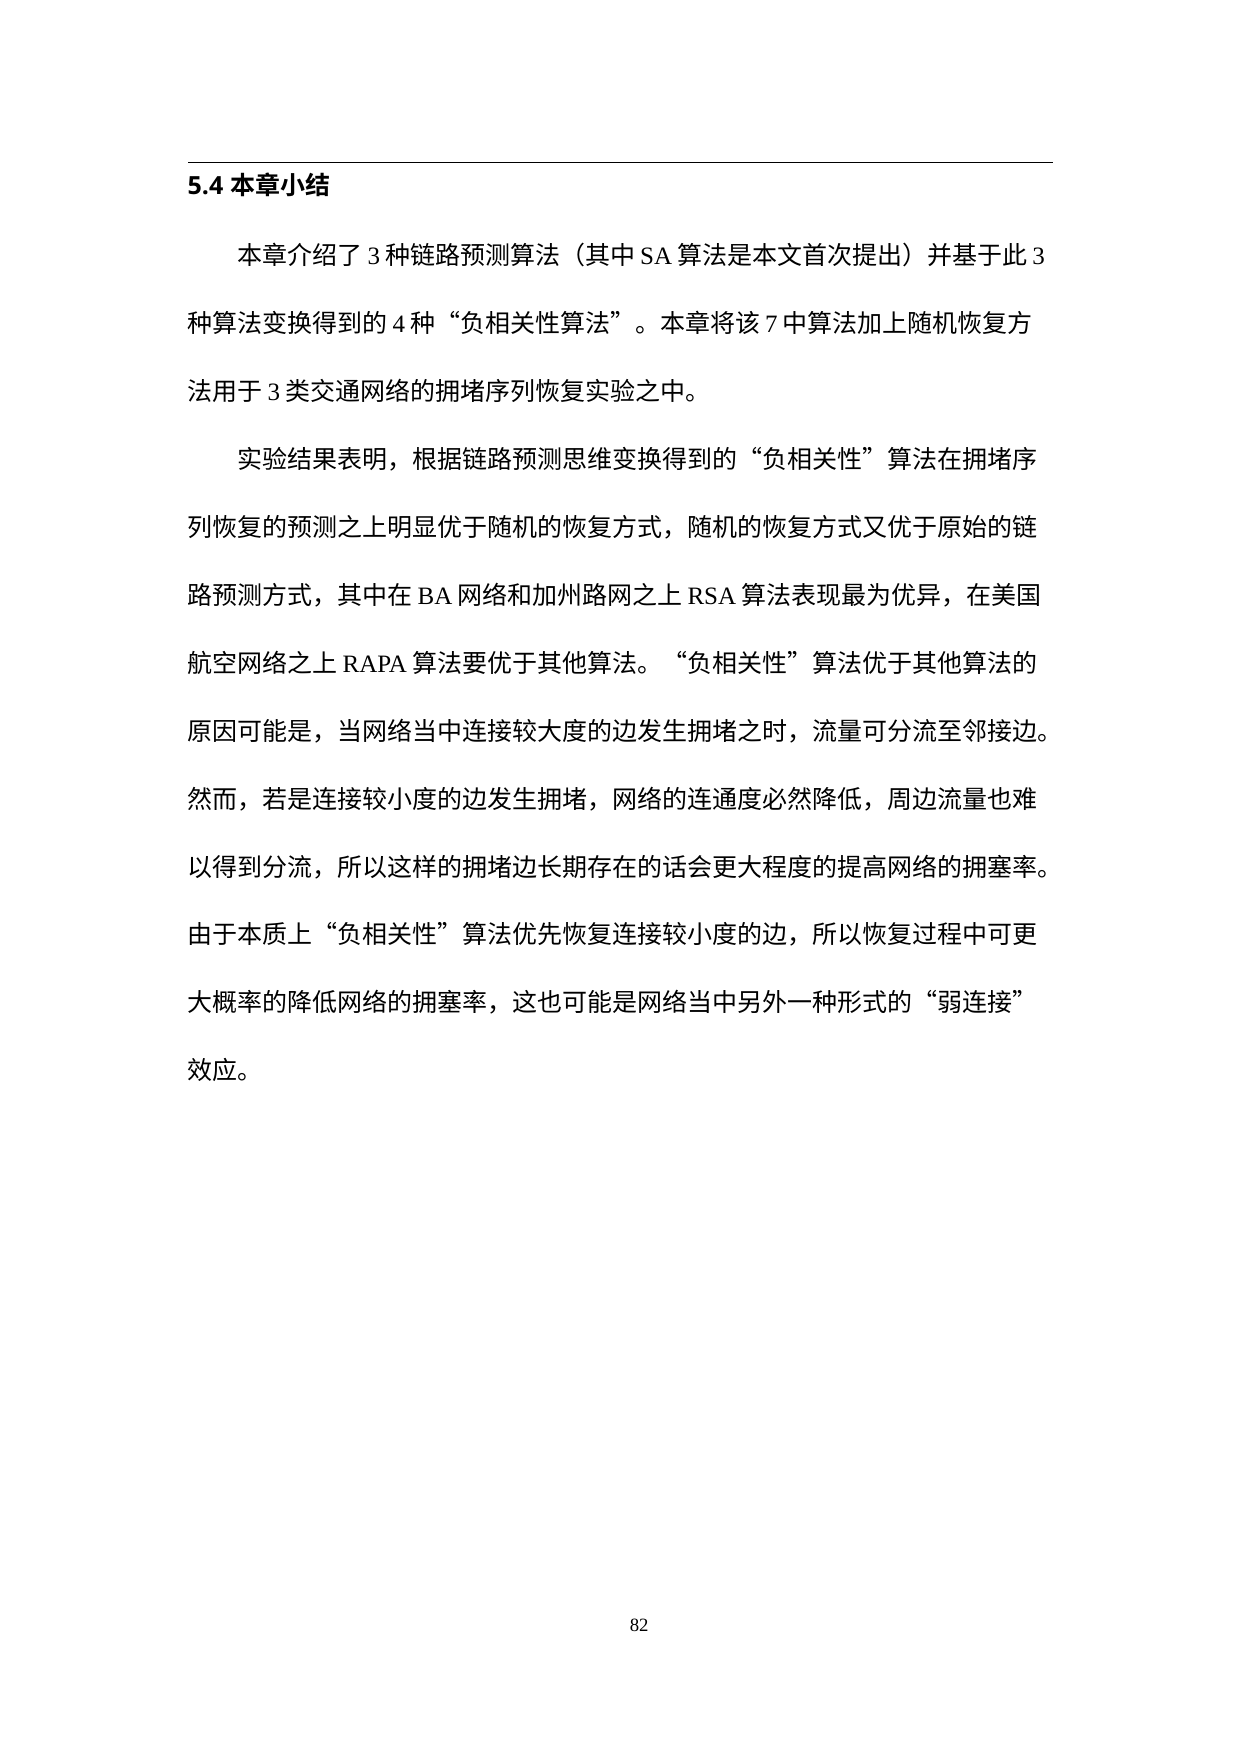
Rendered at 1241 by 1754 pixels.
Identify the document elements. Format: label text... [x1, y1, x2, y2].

text 实验结果表明，根据链路预测思维变换得到的“负相关性”算法在拥堵序列恢复的预测之上明显优于随机的恢复方式，随机的恢复方式又优于原始的链路预测方式，其中在BA网络和加州路网之上RSA算法表现最为优异，在美国航空网络之上RAPA算法要优于其他算法。“负相关性”算法优于其他算法的原因可能是，当网络当中连接较大度的边发生拥堵之时，流量可分流至邻接边。然而，若是连接较小度的边发生拥堵，网络的连通度必然降低，周边流量也难以得到分流，所以这样的拥堵边长期存在的话会更大程度的提高网络的拥塞率。由于本质上“负相关性”算法优先恢复连接较小度的边，所以恢复过程中可更大概率的降低网络的拥塞率，这也可能是网络当中另外一种形式的“弱连接”效应。 [187, 424, 1053, 1103]
text 本章介绍了3种链路预测算法（其中SA算法是本文首次提出）并基于此3种算法变换得到的4种“负相关性算法”。本章将该7中算法加上随机恢复方法用于3类交通网络的拥堵序列恢复实验之中。 [187, 220, 1053, 424]
subtitle 5.4 本章小结 [187, 166, 1053, 202]
